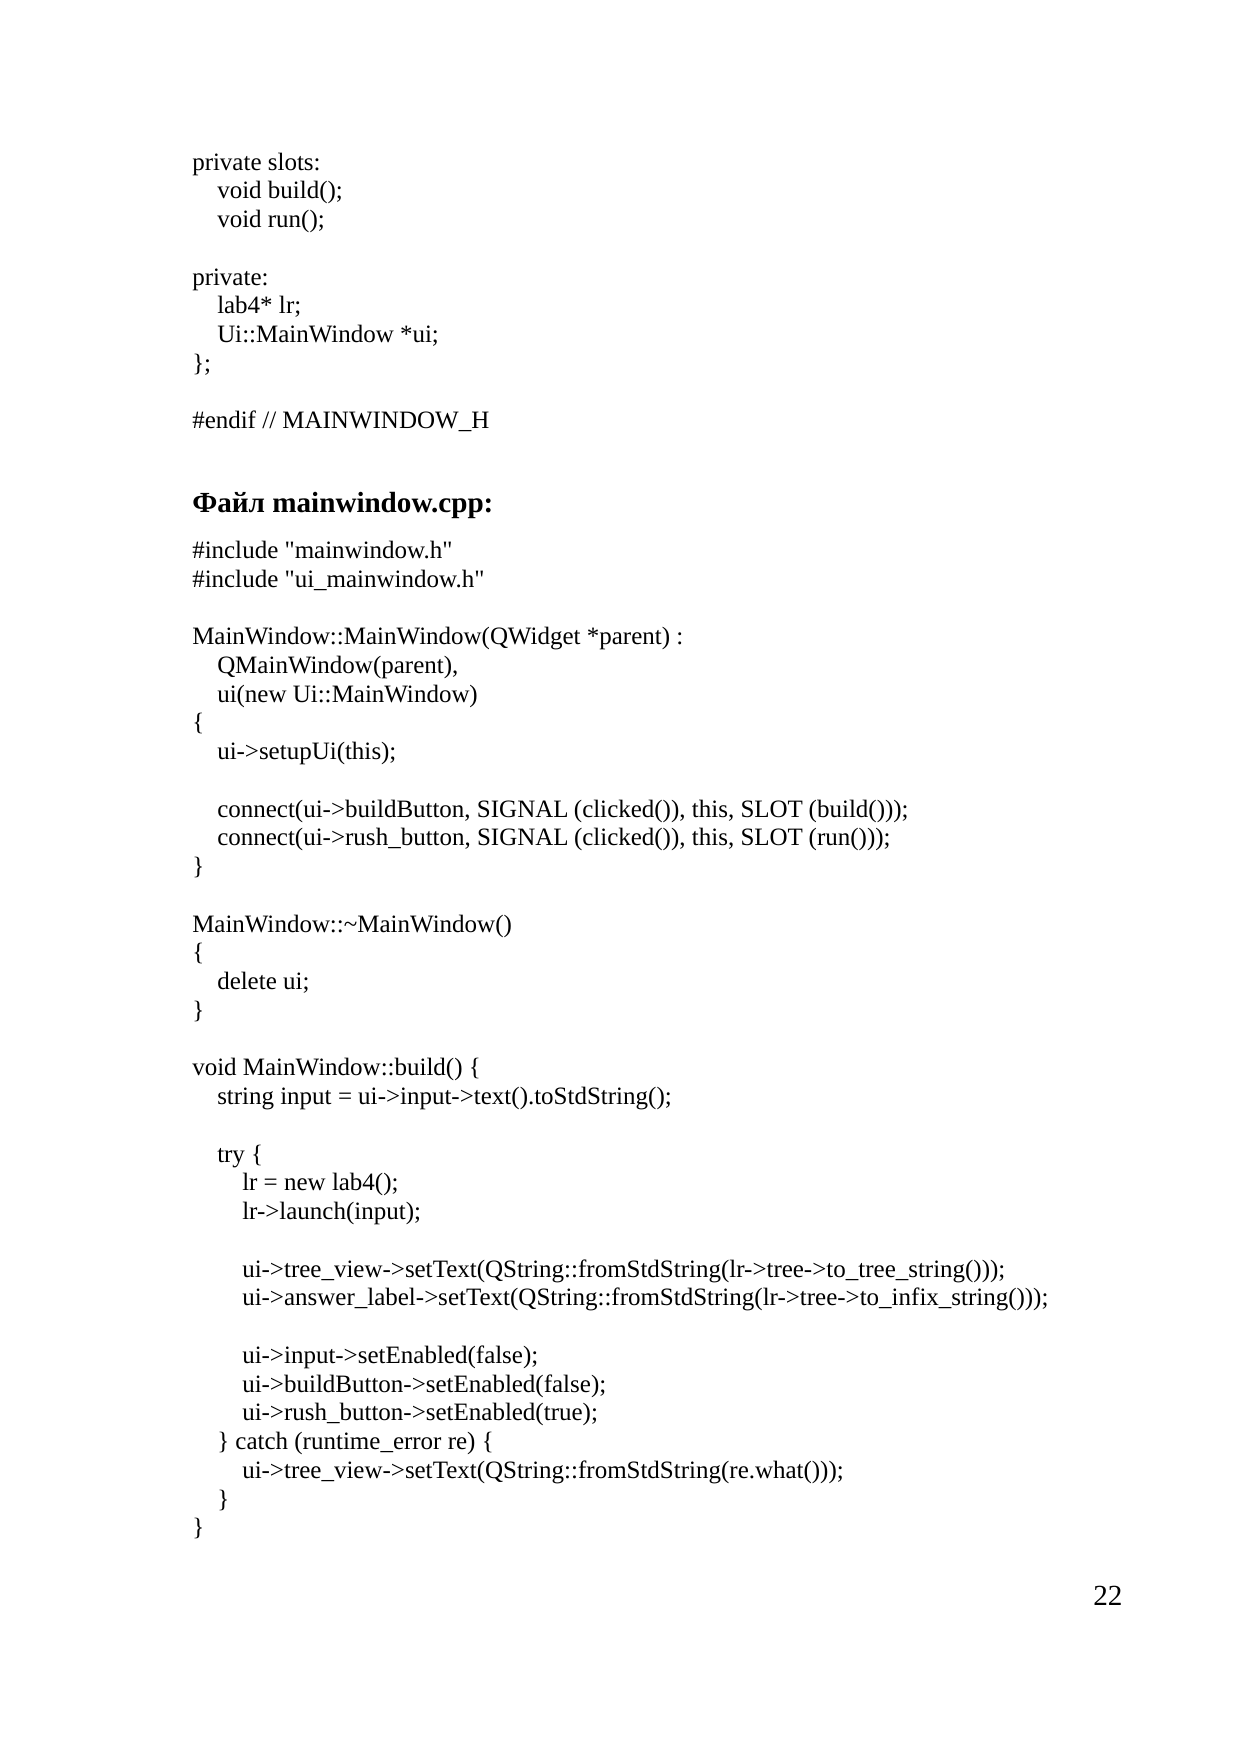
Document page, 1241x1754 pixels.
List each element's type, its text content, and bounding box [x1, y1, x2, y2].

text ui->tree_view->setText(QString::fromStdString(lr->tree->to_tree_string())); [118, 1254, 1122, 1282]
text void build(); [118, 176, 1122, 204]
text ui->rush_button->setEnabled(true); [118, 1397, 1122, 1426]
text } catch (runtime_error re) { [118, 1426, 1122, 1455]
text void run(); [118, 204, 1122, 233]
text Ui::MainWindow *ui; [118, 319, 1122, 348]
text lab4* lr; [118, 291, 1122, 319]
text MainWindow::MainWindow(QWidget *parent) : [118, 621, 1122, 650]
text lr->launch(input); [118, 1196, 1122, 1225]
text ui->tree_view->setText(QString::fromStdString(re.what())); [118, 1455, 1122, 1484]
text ui->input->setEnabled(false); [118, 1340, 1122, 1369]
text ui->answer_label->setText(QString::fromStdString(lr->tree->to_infix_string())); [118, 1282, 1122, 1311]
text #include "mainwindow.h" [118, 535, 1122, 564]
text Файл mainwindow.cpp: [118, 485, 1122, 518]
text ui->setupUi(this); [118, 736, 1122, 765]
text delete ui; [118, 966, 1122, 995]
text connect(ui->rush_button, SIGNAL (clicked()), this, SLOT (run())); [118, 822, 1122, 851]
text try { [118, 1139, 1122, 1167]
text }; [118, 348, 1122, 377]
text QMainWindow(parent), [118, 650, 1122, 679]
text lr = new lab4(); [118, 1167, 1122, 1196]
text } [118, 1484, 1122, 1512]
text } [118, 995, 1122, 1024]
text string input = ui->input->text().toStdString(); [118, 1081, 1122, 1110]
text { [118, 707, 1122, 736]
text ui->buildButton->setEnabled(false); [118, 1369, 1122, 1397]
text #endif // MAINWINDOW_H [118, 406, 1122, 434]
text } [118, 851, 1122, 880]
text ui(new Ui::MainWindow) [118, 679, 1122, 707]
text private slots: [118, 147, 1122, 176]
text #include "ui_mainwindow.h" [118, 564, 1122, 592]
text void MainWindow::build() { [118, 1052, 1122, 1081]
text connect(ui->buildButton, SIGNAL (clicked()), this, SLOT (build())); [118, 794, 1122, 822]
text { [118, 937, 1122, 966]
text } [118, 1512, 1122, 1541]
text private: [118, 262, 1122, 291]
text MainWindow::~MainWindow() [118, 909, 1122, 937]
